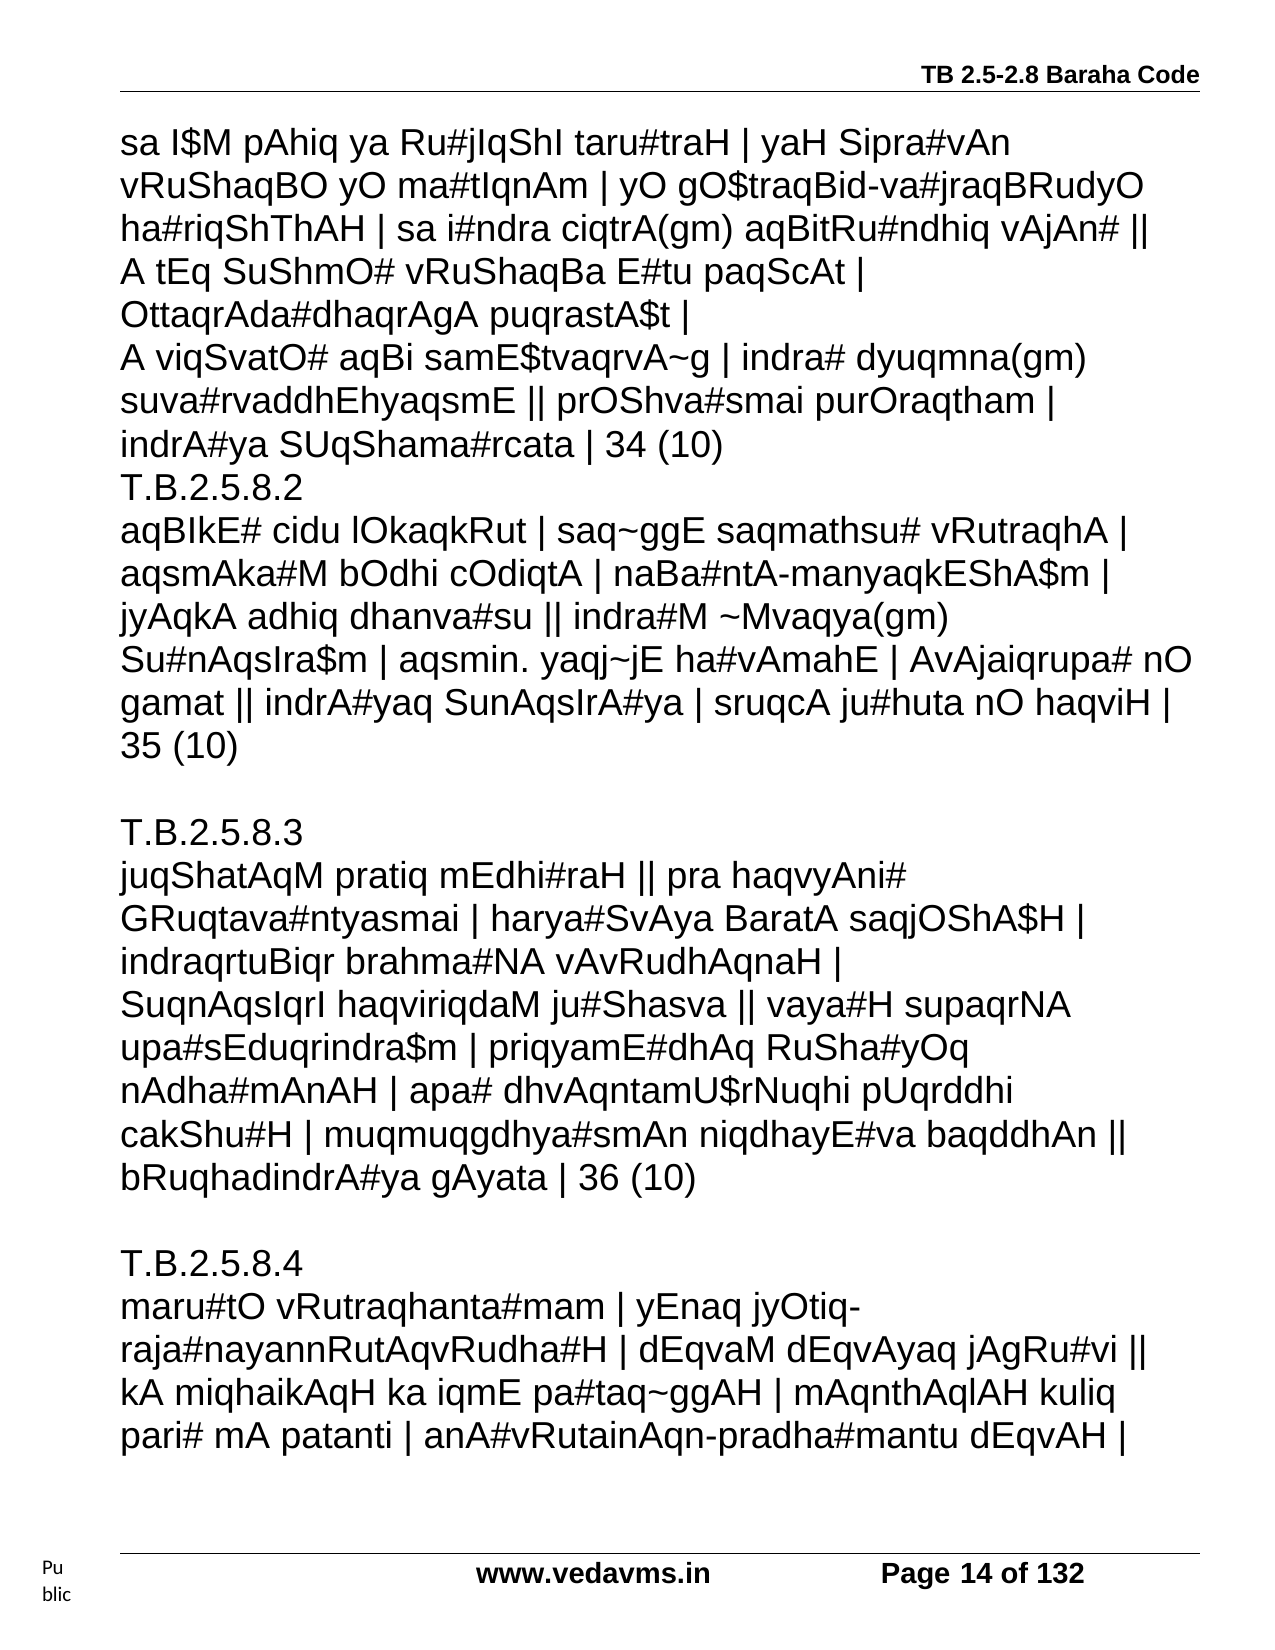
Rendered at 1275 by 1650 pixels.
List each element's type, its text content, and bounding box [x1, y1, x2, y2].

text T.B.2.5.8.3 [120, 810, 1200, 853]
text bRuqhadindrA#ya gAyata | 36 (10) [120, 1155, 1200, 1198]
text maru#tO vRutraqhanta#mam | yEnaq jyOtiq-raja#nayannRutAqvRudha#H | dEqvaM dEqvAyaq jAgRu#vi || kA miqhaikAqH ka iqmE pa#taq~ggAH | mAqnthAqlAH kuliq pari# mA patanti | anA#vRutainAqn-pradha#mantu dEqvAH | [120, 1284, 1200, 1457]
text cakShu#H | muqmuqgdhya#smAn niqdhayE#va baqddhAn || [120, 1112, 1200, 1155]
text aqsmAka#M bOdhi cOdiqtA | naBa#ntA-manyaqkEShA$m | [120, 551, 1200, 594]
text SuqnAqsIqrI haqviriqdaM ju#Shasva || vaya#H supaqrNA upa#sEduqrindra$m | priqyamE#dhAq RuSha#yOq nAdha#mAnAH | apa# dhvAqntamU$rNuqhi pUqrddhi [120, 982, 1200, 1112]
text aqBIkE# cidu lOkaqkRut | saq~ggE saqmathsu# vRutraqhA | [120, 508, 1200, 551]
text A tEq SuShmO# vRuShaqBa E#tu paqScAt | OttaqrAda#dhaqrAgA puqrastA$t | [120, 249, 1200, 336]
text jyAqkA adhiq dhanva#su || indra#M ~Mvaqya(gm) Su#nAqsIra$m | aqsmin. yaqj~jE ha#vAmahE | AvAjaiqrupa# nO gamat || indrA#yaq SunAqsIrA#ya | sruqcA ju#huta nO haqviH | 35 (10) [120, 594, 1200, 767]
text T.B.2.5.8.4 [120, 1241, 1200, 1284]
text juqShatAqM pratiq mEdhi#raH || pra haqvyAni# GRuqtava#ntyasmai | harya#SvAya BaratA saqjOShA$H | indraqrtuBiqr brahma#NA vAvRudhAqnaH | [120, 853, 1200, 982]
text sa I$M pAhiq ya Ru#jIqShI taru#traH | yaH Sipra#vAn vRuShaqBO yO ma#tIqnAm | yO gO$traqBid-va#jraqBRudyO ha#riqShThAH | sa i#ndra ciqtrA(gm) aqBitRu#ndhiq vAjAn# || [120, 120, 1200, 249]
text A viqSvatO# aqBi samE$tvaqrvA~g | indra# dyuqmna(gm) suva#rvaddhEhyaqsmE || prOShva#smai purOraqtham | indrA#ya SUqShama#rcata | 34 (10) [120, 336, 1200, 465]
text T.B.2.5.8.2 [120, 465, 1200, 508]
